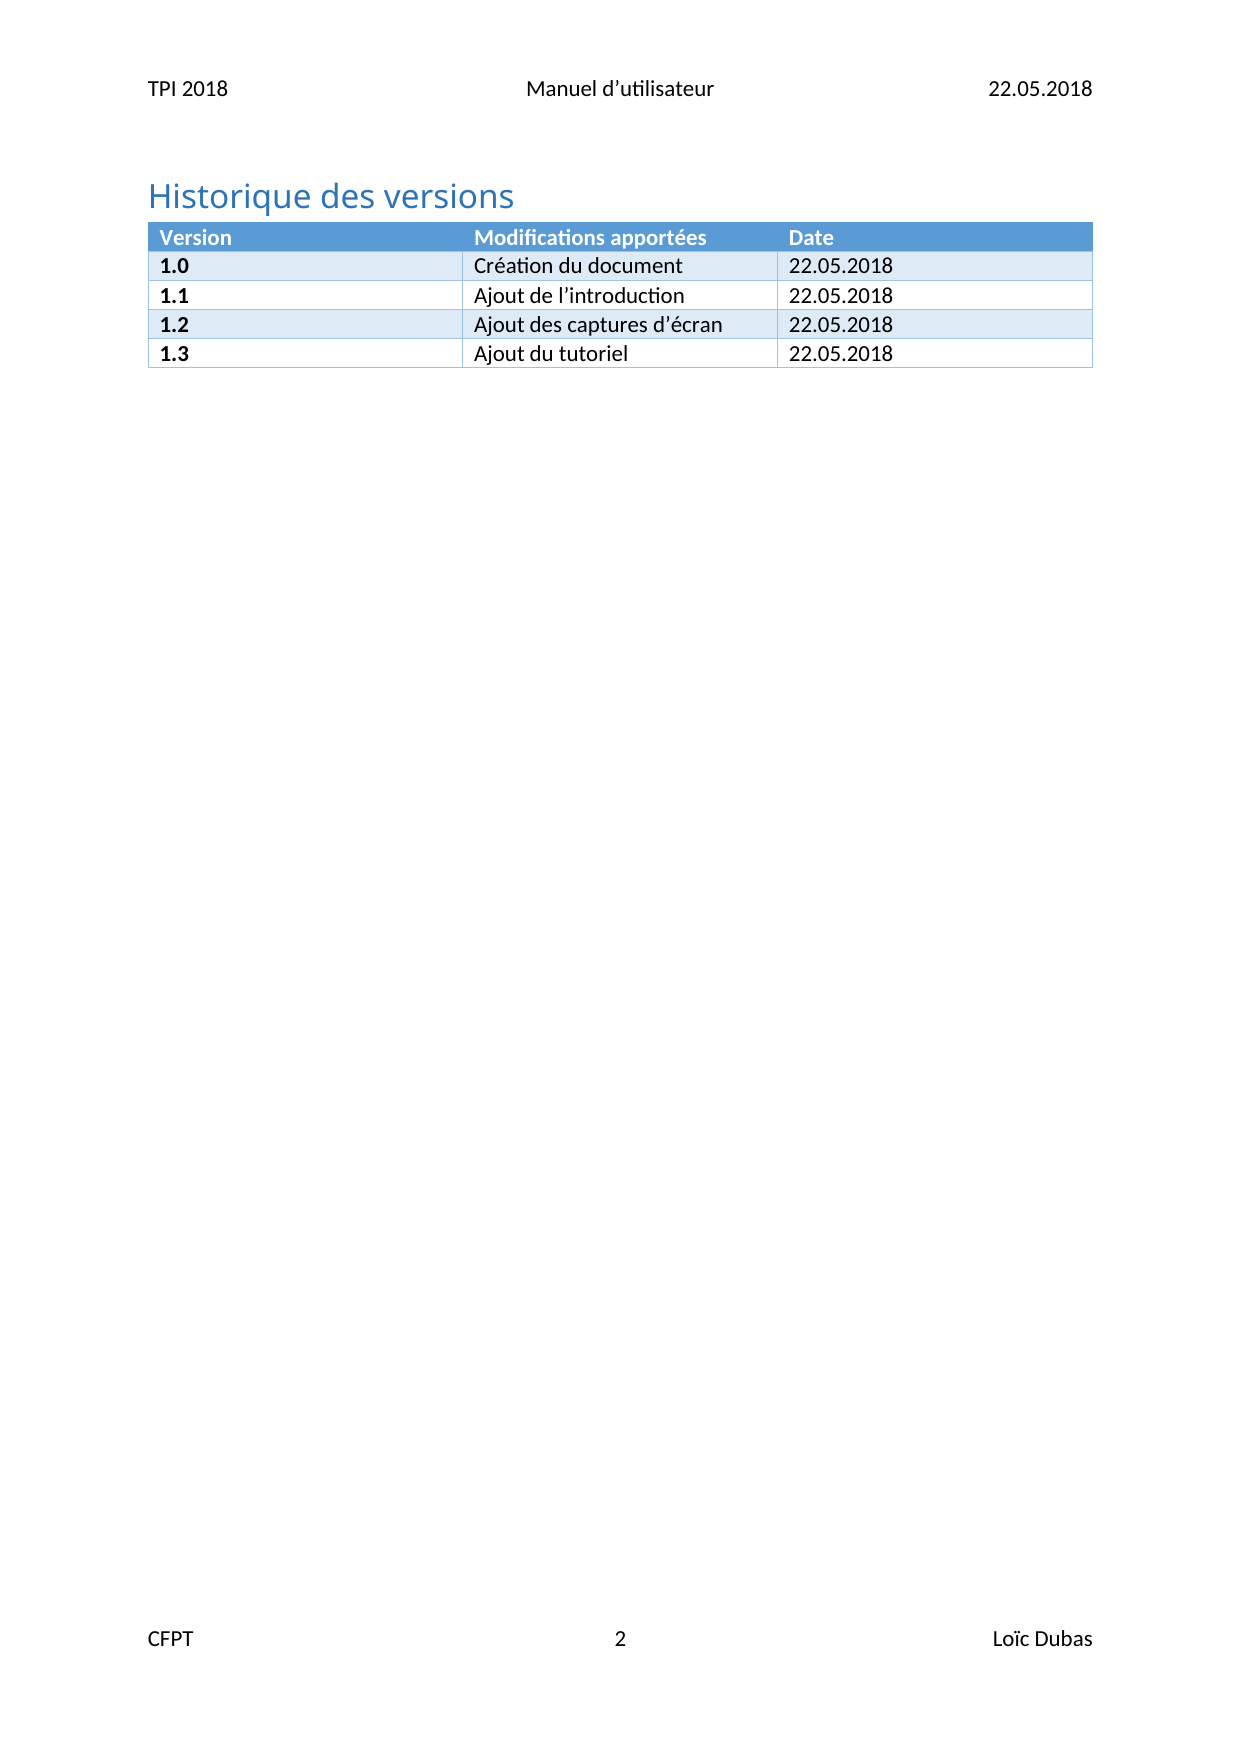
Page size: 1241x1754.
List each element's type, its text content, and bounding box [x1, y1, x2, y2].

table_cell 22.05.2018 [778, 310, 1092, 338]
table_header Date [778, 223, 1092, 251]
table_cell 1.3 [149, 339, 462, 367]
table_cell Ajout des captures d’écran [463, 310, 777, 338]
table_cell 1.1 [149, 281, 462, 309]
table_cell 1.2 [149, 310, 462, 338]
table_header Modifications apportées [463, 223, 777, 251]
table_cell Ajout de l’introduction [463, 281, 777, 309]
table_cell 1.0 [149, 252, 462, 280]
table_header Version [149, 223, 462, 251]
table_cell 22.05.2018 [778, 252, 1092, 280]
table_cell 22.05.2018 [778, 339, 1092, 367]
table_cell Ajout du tutoriel [463, 339, 777, 367]
subtitle Historique des versions [148, 173, 1093, 218]
table_cell 22.05.2018 [778, 281, 1092, 309]
table_cell Création du document [463, 252, 777, 280]
